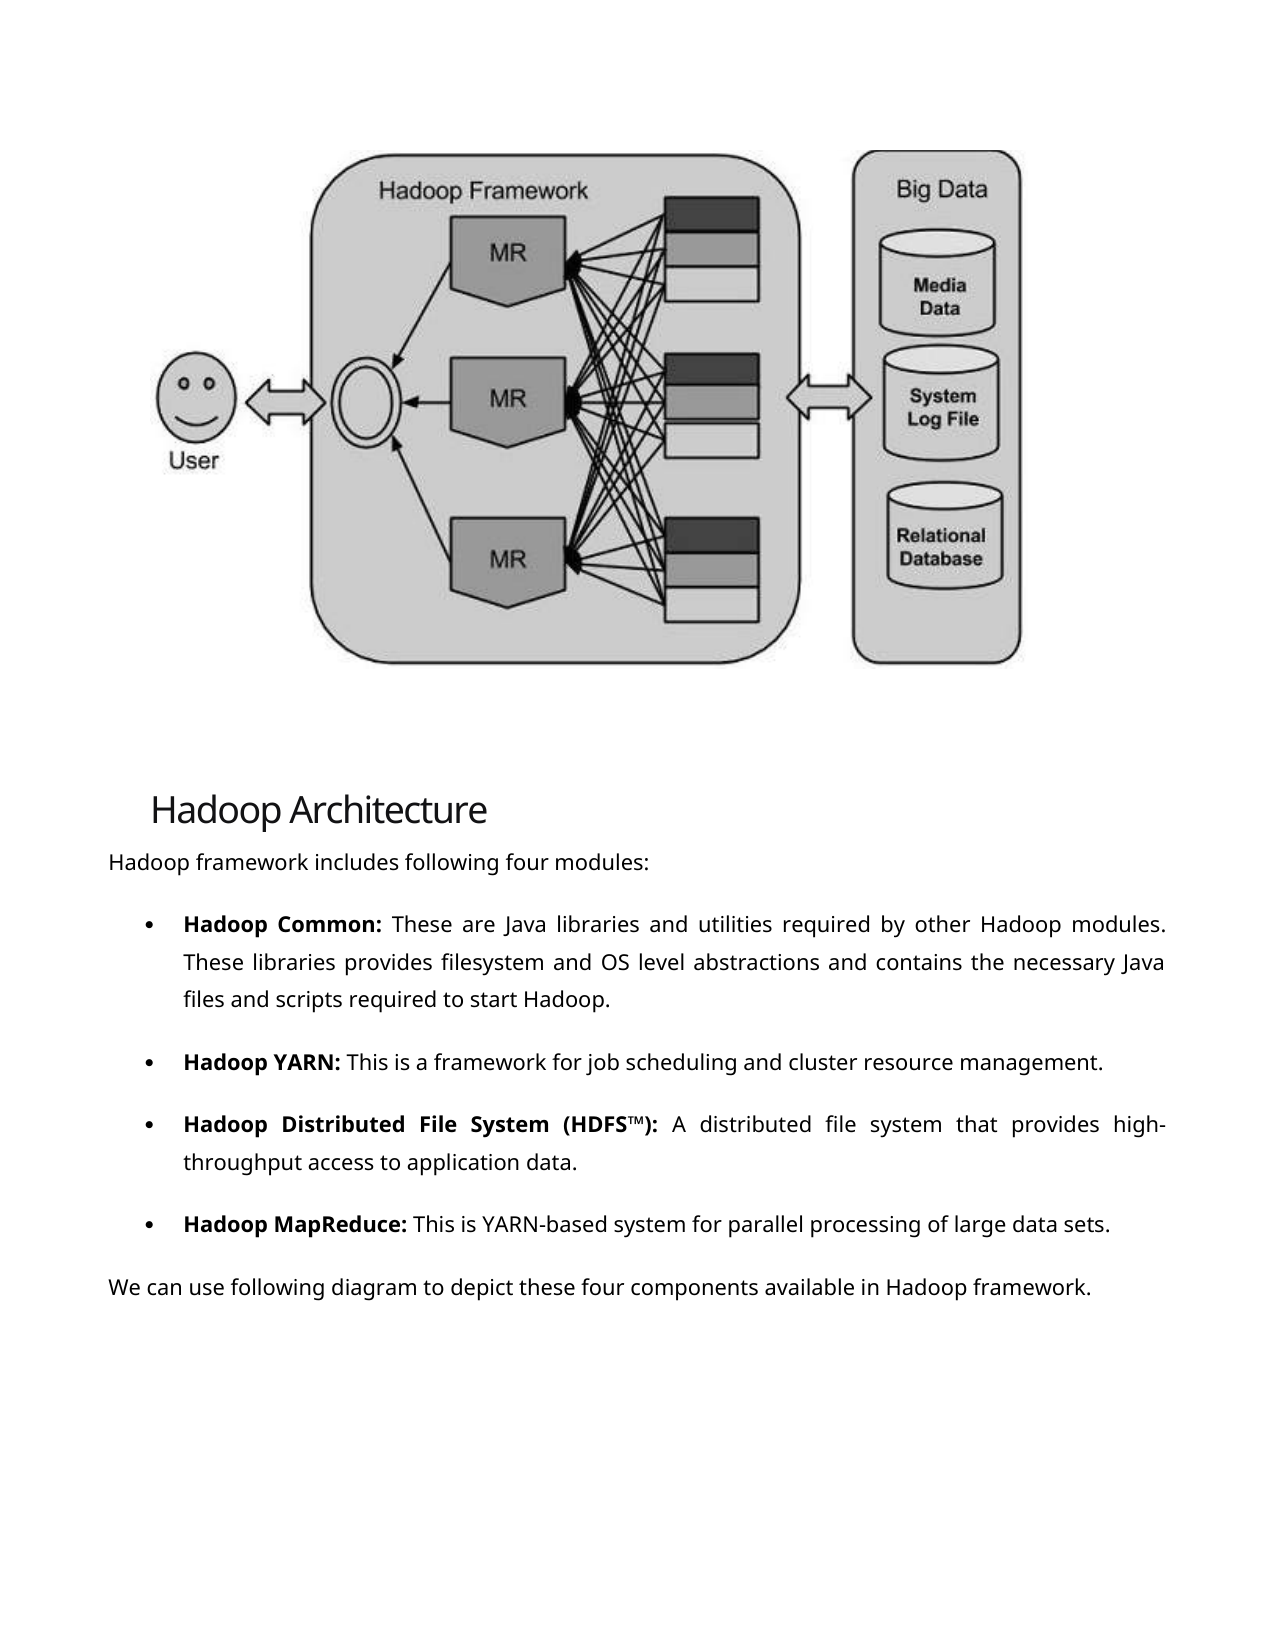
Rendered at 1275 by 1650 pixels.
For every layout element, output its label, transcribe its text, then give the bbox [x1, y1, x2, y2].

text We can use following diagram to depict these four components available in Hadoop framework. [108, 1264, 1167, 1302]
text Hadoop framework includes following four modules: [108, 839, 1167, 877]
list Hadoop Common: These are Java libraries and utilities required by other Hadoop modules. These libraries provides filesystem and OS level abstractions and contains the necessary Java files and scripts required to start Hadoop. [146, 902, 1167, 1014]
list Hadoop MapReduce: This is YARN-based system for parallel processing of large data sets. [146, 1202, 1167, 1239]
text Hadoop Architecture [150, 783, 1167, 834]
picture [150, 150, 1029, 669]
list Hadoop Distributed File System (HDFS™): A distributed file system that provides high-throughput access to application data. [146, 1102, 1167, 1177]
list Hadoop YARN: This is a framework for job scheduling and cluster resource management. [146, 1039, 1167, 1077]
